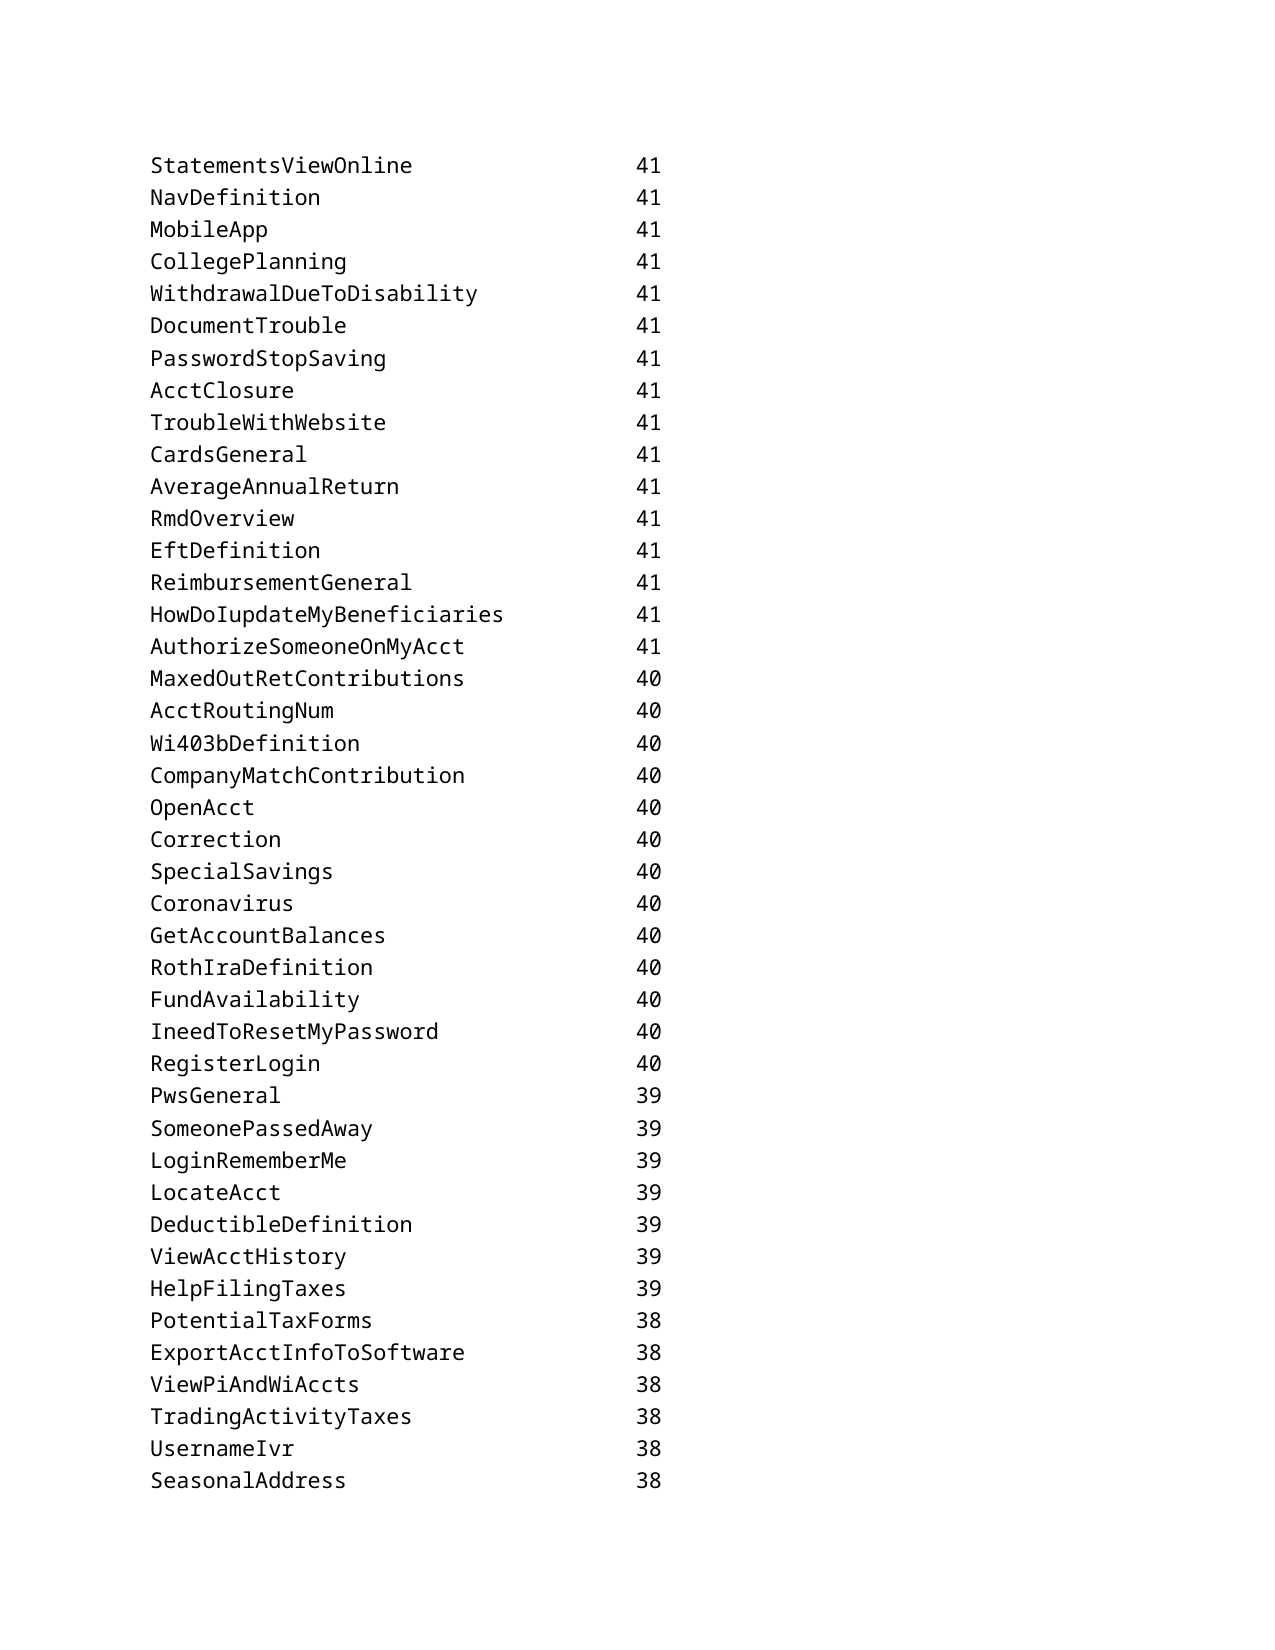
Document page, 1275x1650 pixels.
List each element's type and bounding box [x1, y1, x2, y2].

text [150, 150, 1125, 1495]
